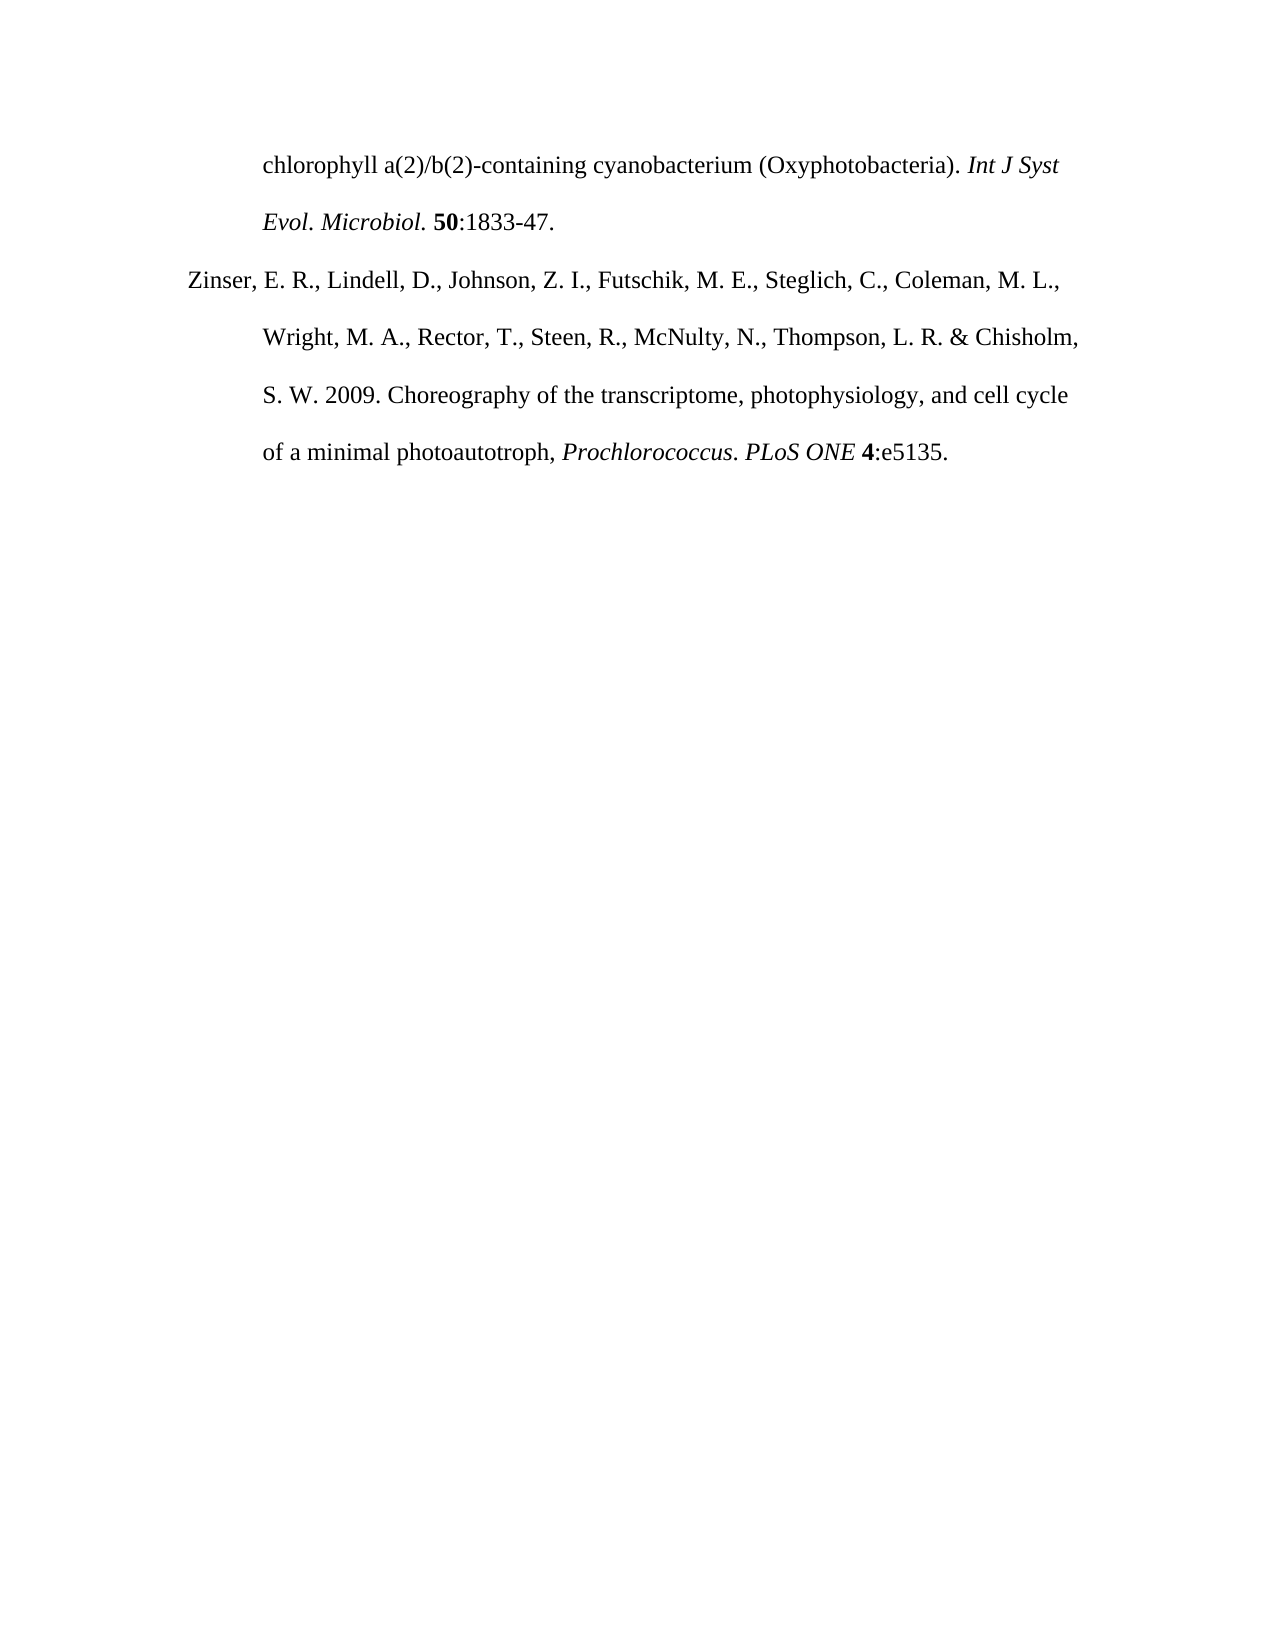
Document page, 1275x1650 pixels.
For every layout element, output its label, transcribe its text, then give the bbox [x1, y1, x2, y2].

text Zinser, E. R., Lindell, D., Johnson, Z. I., Futschik, M. E., Steglich, C., Coleman, M. L., Wright, M. A., Rector, T., Steen, R., McNulty, N., Thompson, L. R. & Chisholm, S. W. 2009. Choreography of the transcriptome, photophysiology, and cell cycle of a minimal photoautotroph, Prochlorococcus. PLoS ONE 4:e5135. [187, 265, 1087, 466]
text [187, 150, 1087, 236]
